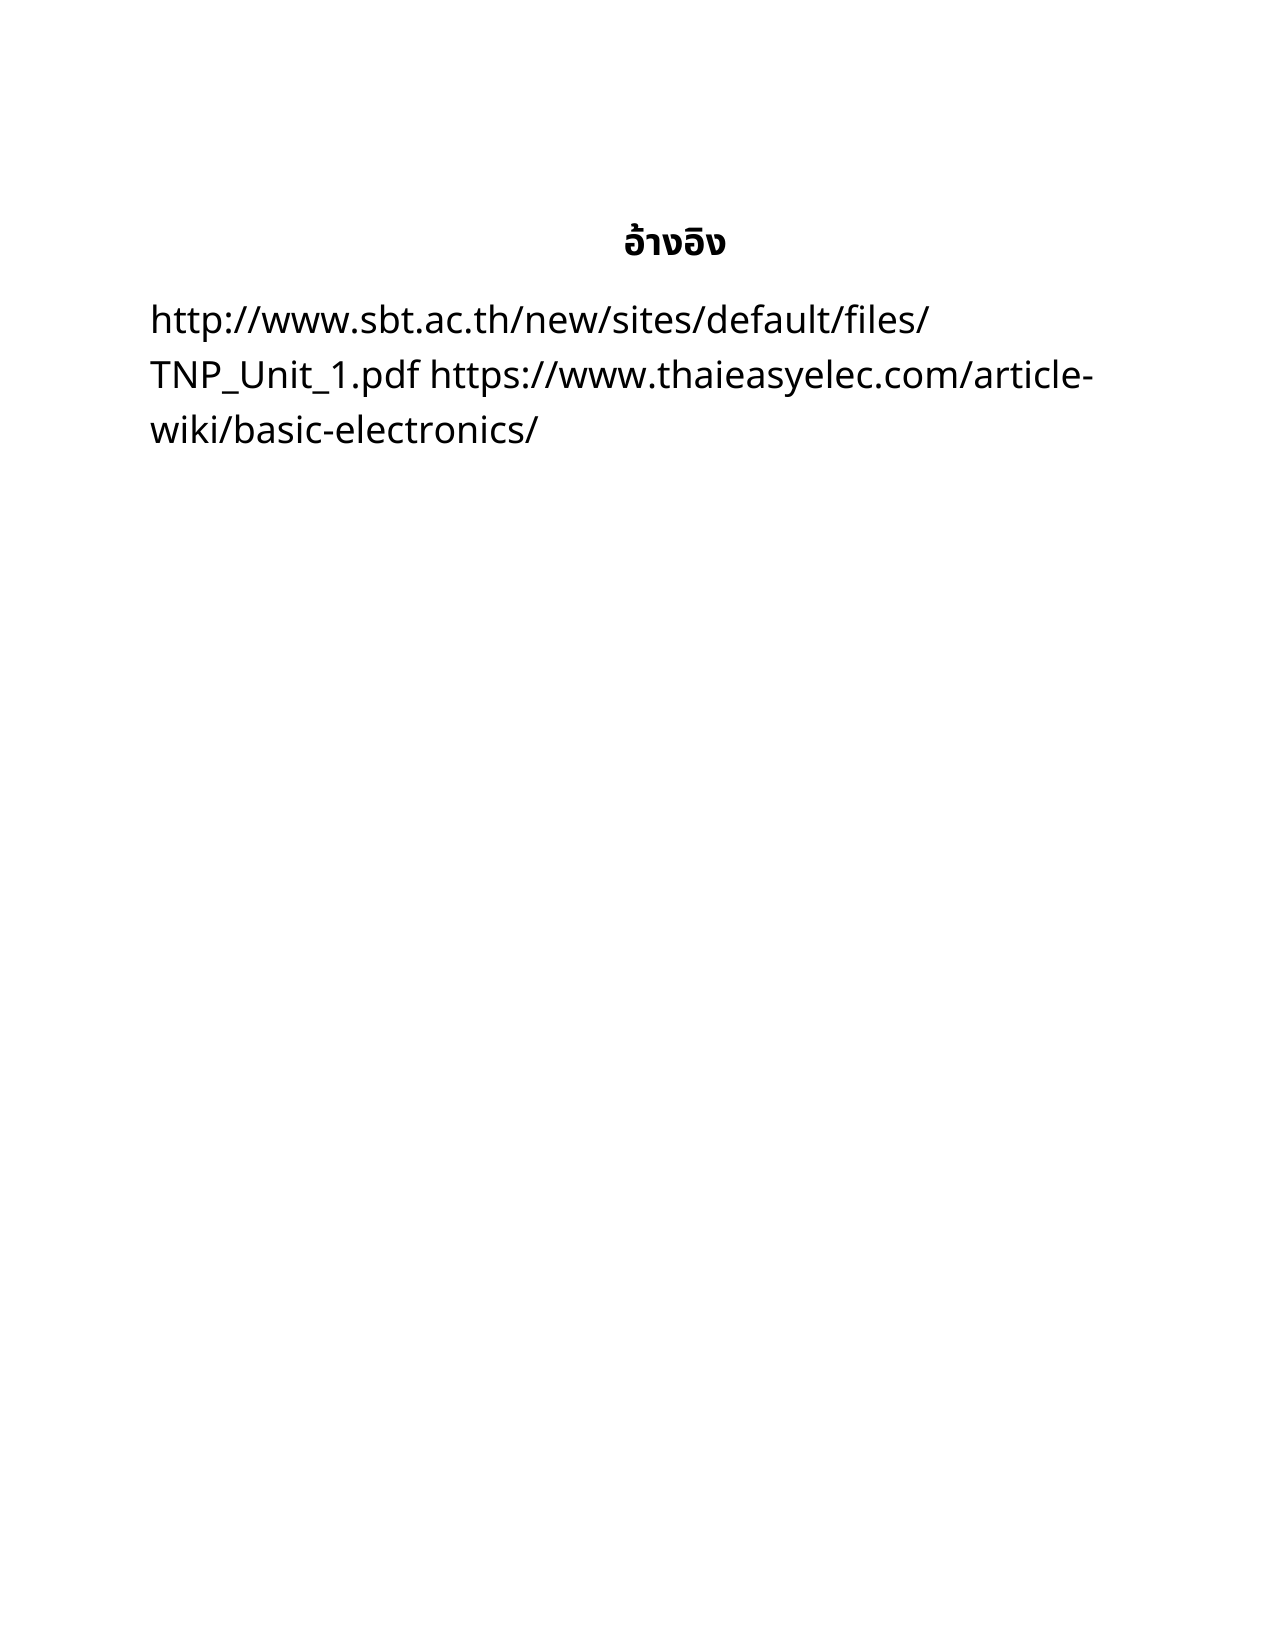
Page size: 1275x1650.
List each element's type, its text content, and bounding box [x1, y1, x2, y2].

text อ้างอิง [150, 216, 1125, 272]
text http://www.sbt.ac.th/new/sites/default/files/TNP_Unit_1.pdf https://www.thaieasyelec.com/article-wiki/basic-electronics/ [150, 293, 1125, 455]
